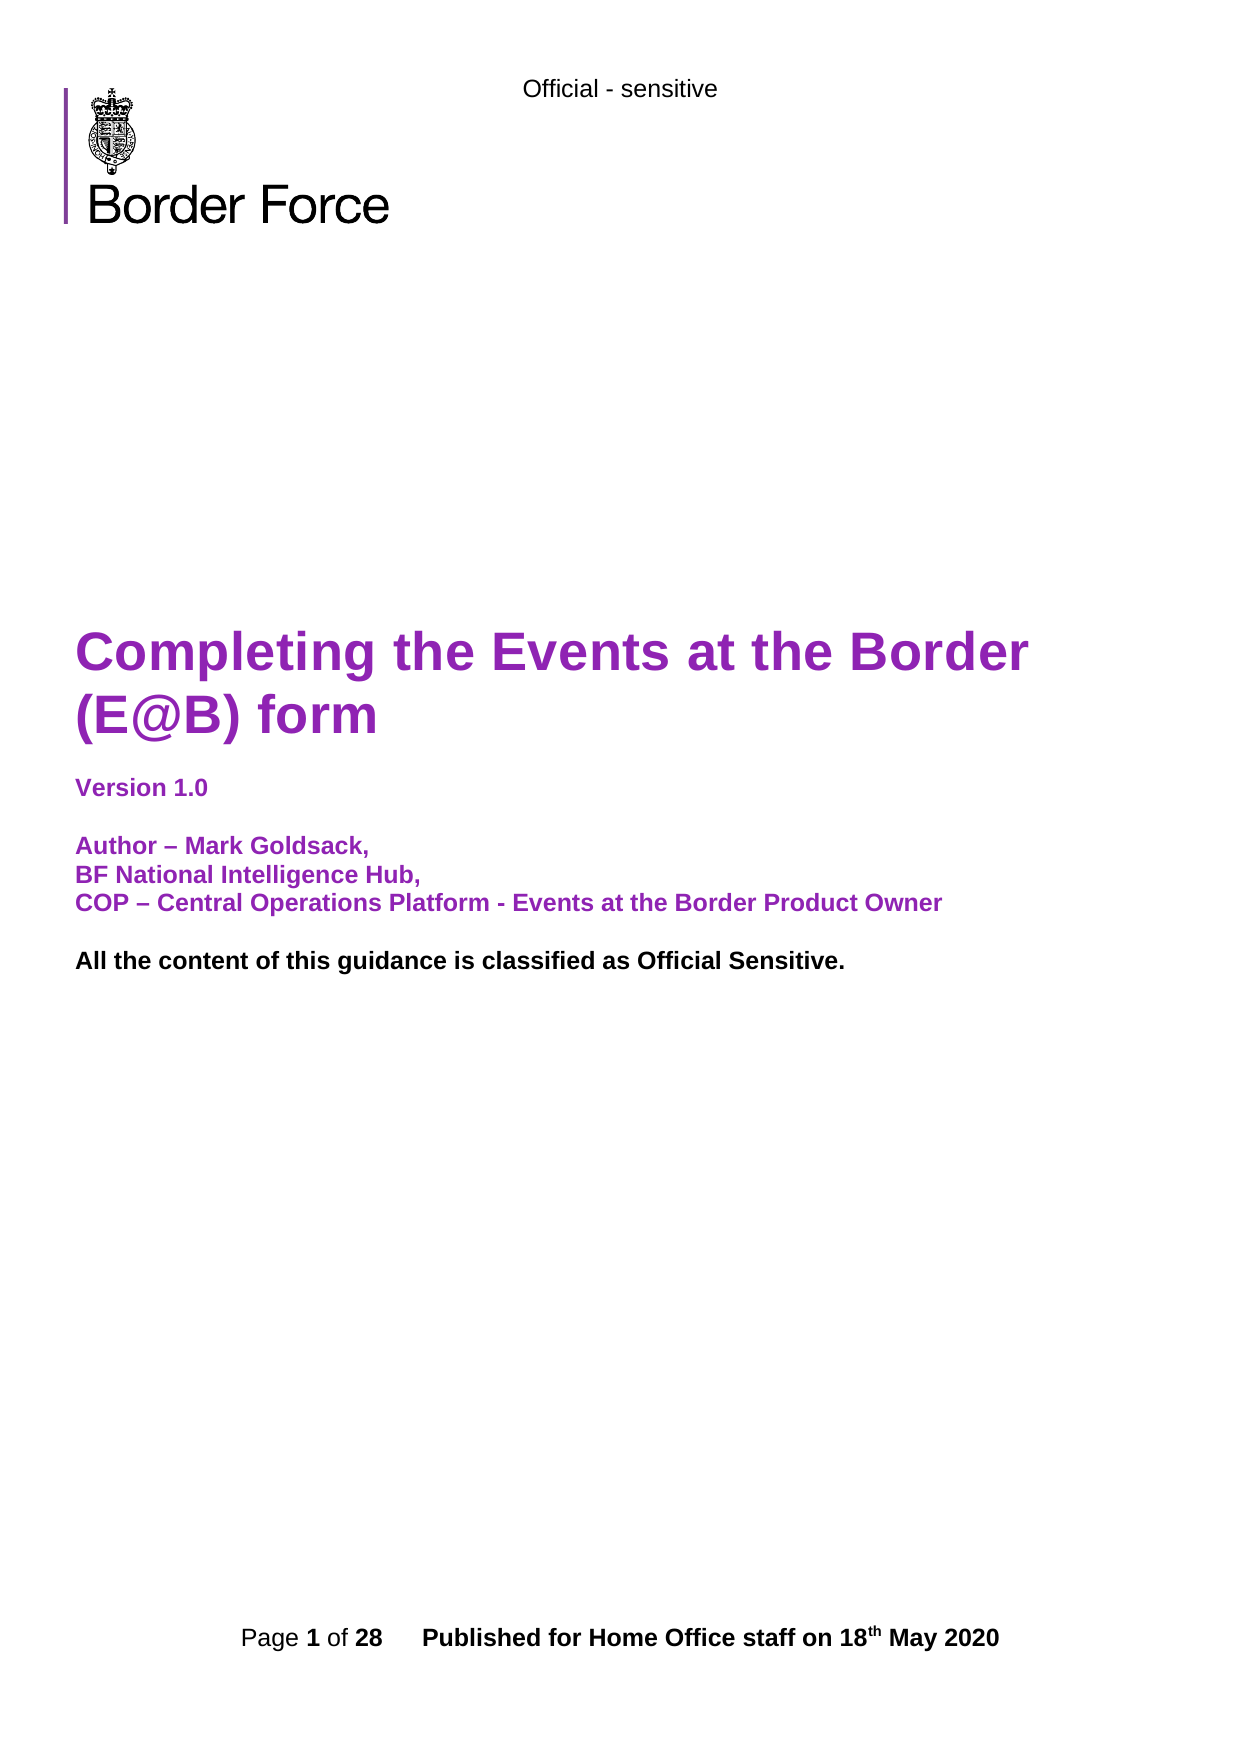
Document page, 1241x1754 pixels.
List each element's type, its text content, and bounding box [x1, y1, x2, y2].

text Version 1.0 [75, 773, 1165, 802]
title Completing the Events at the Border (E@B) form [75, 620, 1165, 744]
text All the content of this guidance is classified as Official Sensitive. [75, 946, 1165, 974]
picture [63, 88, 389, 224]
text Author – Mark Goldsack, [75, 831, 1165, 859]
text BF National Intelligence Hub, [75, 859, 1165, 888]
text COP – Central Operations Platform - Events at the Border Product Owner [75, 888, 1165, 917]
